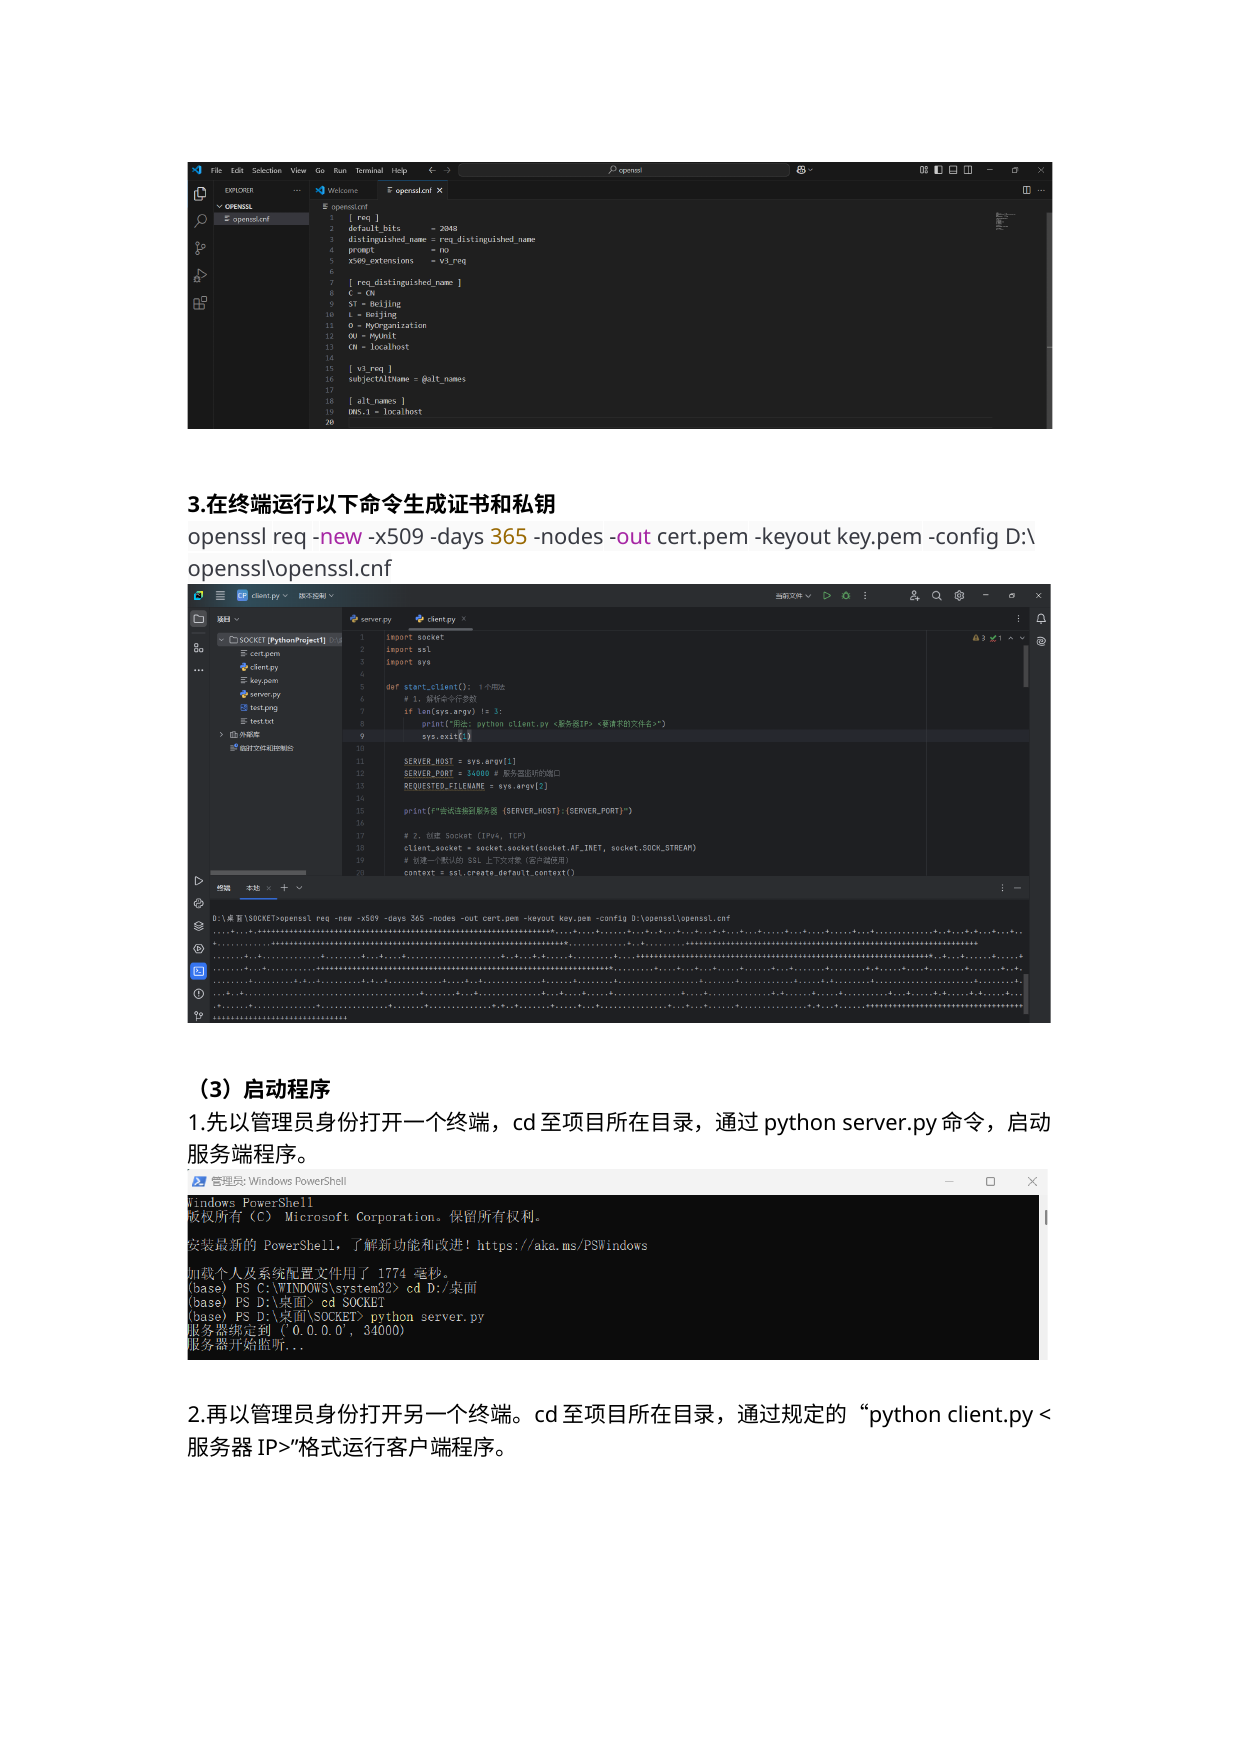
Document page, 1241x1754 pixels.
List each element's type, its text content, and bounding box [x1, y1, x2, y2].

text 1.先以管理员身份打开一个终端，cd至项目所在目录，通过python server.py命令，启动服务端程序。 [187, 1104, 1053, 1169]
text openssl req -new -x509 -days 365 -nodes -out cert.pem -keyout key.pem -config D:\openssl\openssl.cnf [187, 519, 1053, 584]
picture [187, 584, 1051, 1023]
picture [187, 162, 1053, 429]
text 2.再以管理员身份打开另一个终端。cd至项目所在目录，通过规定的“python client.py <服务器IP>”格式运行客户端程序。 [187, 1397, 1053, 1462]
text 3.在终端运行以下命令生成证书和私钥 [187, 487, 1053, 519]
text （3）启动程序 [187, 1072, 1053, 1104]
picture [187, 1169, 1048, 1360]
